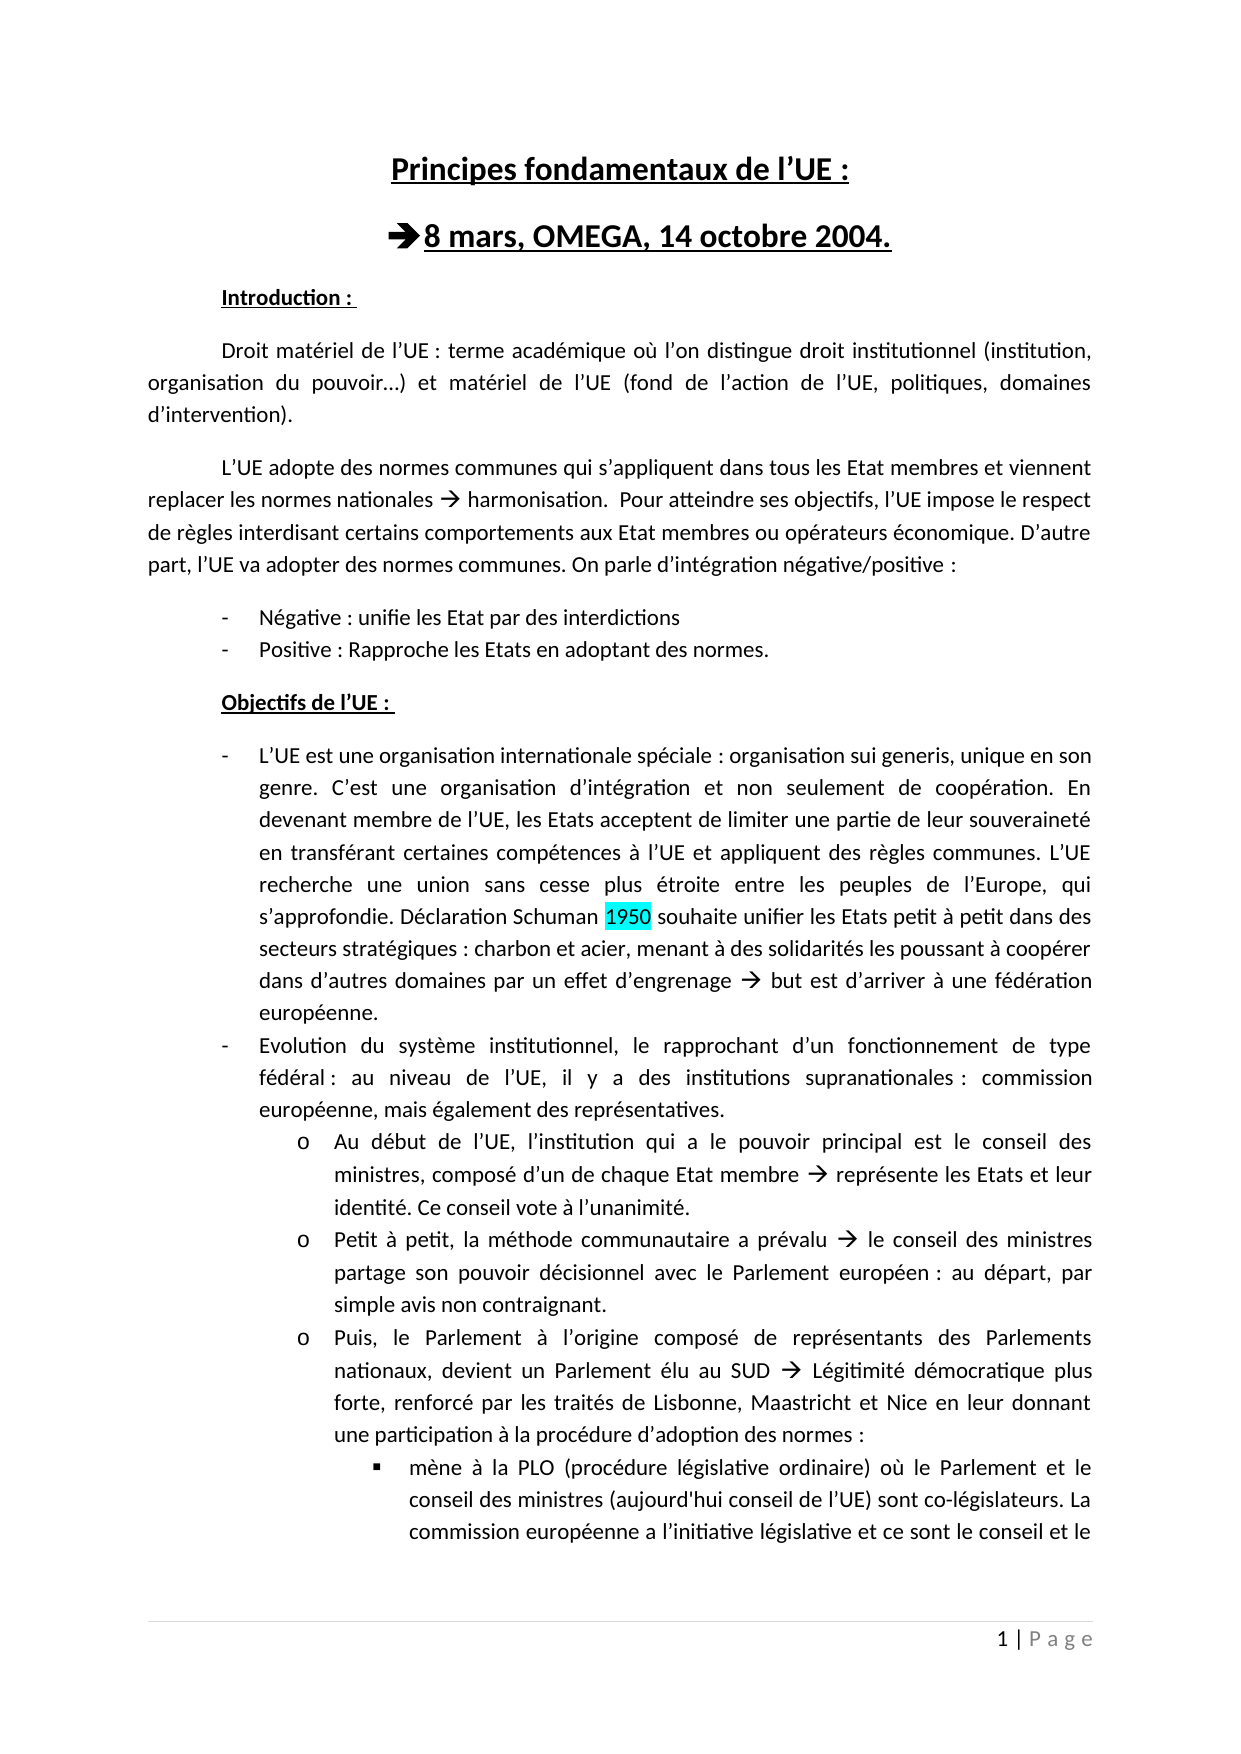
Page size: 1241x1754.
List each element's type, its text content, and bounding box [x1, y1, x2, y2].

list Petit à petit, la méthode communautaire a prévalu le conseil des ministres partage son pouvoir décisionnel avec le Parlement européen : au départ, par simple avis non contraignant. [296, 1225, 1093, 1318]
list Au début de l’UE, l’institution qui a le pouvoir principal est le conseil des ministres, composé d’un de chaque Etat membre représente les Etats et leur identité. Ce conseil vote à l’unanimité. [296, 1127, 1093, 1221]
list Positive : Rapproche les Etats en adoptant des normes. [221, 635, 1093, 663]
list Puis, le Parlement à l’origine composé de représentants des Parlements nationaux, devient un Parlement élu au SUD Légitimité démocratique plus forte, renforcé par les traités de Lisbonne, Maastricht et Nice en leur donnant une participation à la procédure d’adoption des normes : [296, 1323, 1093, 1448]
text Introduction : [148, 283, 1093, 311]
text Principes fondamentaux de l’UE : [148, 148, 1093, 188]
text Droit matériel de l’UE : terme académique où l’on distingue droit institutionnel (institution, organisation du pouvoir…) et matériel de l’UE (fond de l’action de l’UE, politiques, domaines d’intervention). [148, 336, 1093, 428]
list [371, 1453, 1093, 1545]
list 8 mars, OMEGA, 14 octobre 2004. [185, 215, 1093, 256]
text L’UE adopte des normes communes qui s’appliquent dans tous les Etat membres et viennent replacer les normes nationales harmonisation. Pour atteindre ses objectifs, l’UE impose le respect de règles interdisant certains comportements aux Etat membres ou opérateurs économique. D’autre part, l’UE va adopter des normes communes. On parle d’intégration négative/positive : [148, 453, 1093, 578]
list Négative : unifie les Etat par des interdictions [221, 603, 1093, 631]
text Objectifs de l’UE : [148, 688, 1093, 716]
list L’UE est une organisation internationale spéciale : organisation sui generis, unique en son genre. C’est une organisation d’intégration et non seulement de coopération. En devenant membre de l’UE, les Etats acceptent de limiter une partie de leur souveraineté en transférant certaines compétences à l’UE et appliquent des règles communes. L’UE recherche une union sans cesse plus étroite entre les peuples de l’Europe, qui s’approfondie. Déclaration Schuman 1950 souhaite unifier les Etats petit à petit dans des secteurs stratégiques : charbon et acier, menant à des solidarités les poussant à coopérer dans d’autres domaines par un effet d’engrenage but est d’arriver à une fédération européenne. [221, 741, 1093, 1027]
list Evolution du système institutionnel, le rapprochant d’un fonctionnement de type fédéral : au niveau de l’UE, il y a des institutions supranationales : commission européenne, mais également des représentatives. [221, 1031, 1093, 1123]
